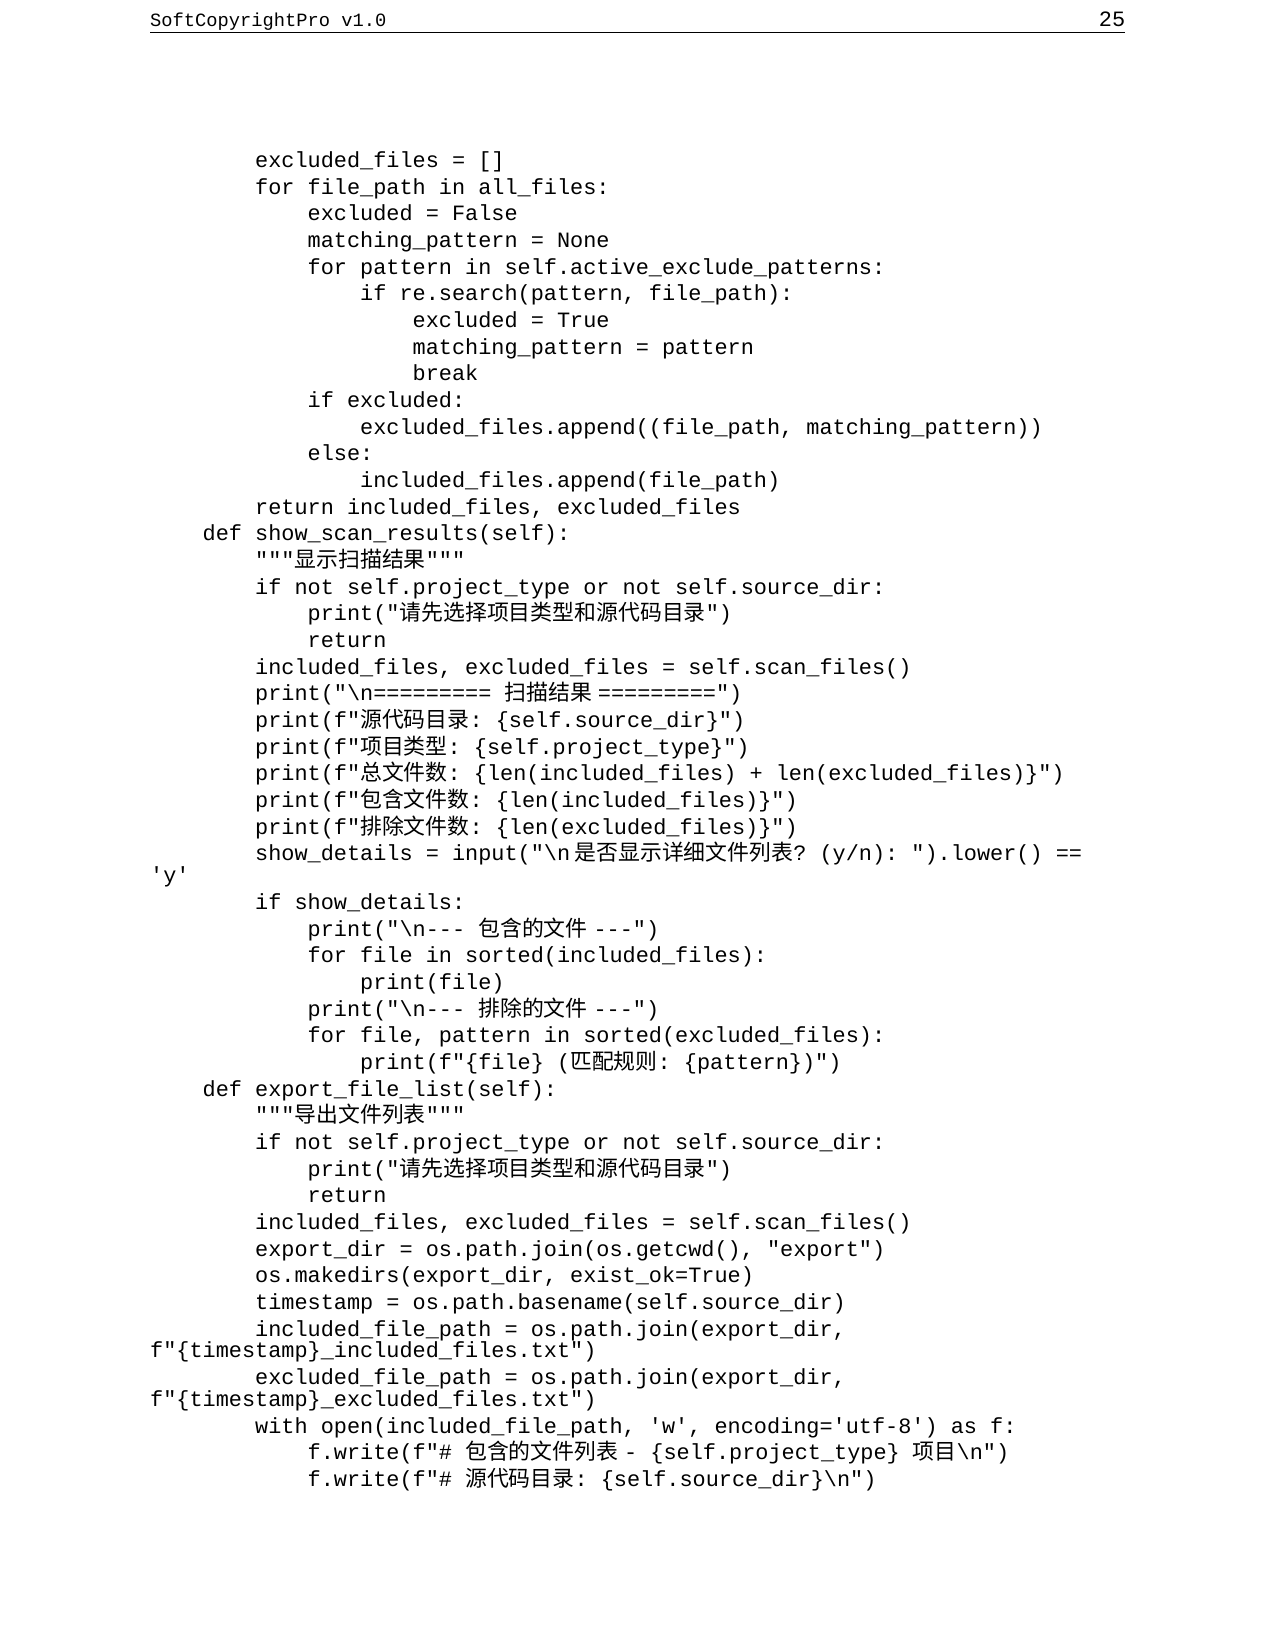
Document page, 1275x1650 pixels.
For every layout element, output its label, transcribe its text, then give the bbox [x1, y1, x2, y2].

text print(f"包含文件数: {len(included_files)}") [150, 790, 1125, 812]
text print(f"排除文件数: {len(excluded_files)}") [150, 817, 1125, 838]
text break [150, 363, 1125, 385]
text print("\n========= 扫描结果 =========") [150, 683, 1125, 705]
text included_file_path = os.path.join(export_dir, f"{timestamp}_included_files.txt") [150, 1318, 1125, 1362]
text return [150, 1185, 1125, 1207]
text timestamp = os.path.basename(self.source_dir) [150, 1292, 1125, 1314]
text os.makedirs(export_dir, exist_ok=True) [150, 1265, 1125, 1287]
text excluded_file_path = os.path.join(export_dir, f"{timestamp}_excluded_files.txt") [150, 1367, 1125, 1411]
text print(file) [150, 972, 1125, 994]
text with open(included_file_path, 'w', encoding='utf-8') as f: [150, 1416, 1125, 1437]
text print(f"{file} (匹配规则: {pattern})") [150, 1052, 1125, 1074]
text included_files.append(file_path) [150, 470, 1125, 492]
text for pattern in self.active_exclude_patterns: [150, 257, 1125, 278]
text print("请先选择项目类型和源代码目录") [150, 1158, 1125, 1180]
text excluded = False [150, 203, 1125, 225]
text if not self.project_type or not self.source_dir: [150, 1132, 1125, 1154]
text excluded_files = [] [150, 150, 1125, 172]
text for file in sorted(included_files): [150, 945, 1125, 967]
text return [150, 630, 1125, 652]
text f.write(f"# 包含的文件列表 - {self.project_type} 项目\n") [150, 1442, 1125, 1464]
text def show_scan_results(self): [150, 523, 1125, 545]
text def export_file_list(self): [150, 1078, 1125, 1100]
text print(f"总文件数: {len(included_files) + len(excluded_files)}") [150, 763, 1125, 785]
text included_files, excluded_files = self.scan_files() [150, 657, 1125, 678]
text matching_pattern = None [150, 230, 1125, 252]
text matching_pattern = pattern [150, 337, 1125, 358]
text """显示扫描结果""" [150, 550, 1125, 572]
text for file_path in all_files: [150, 177, 1125, 198]
text return included_files, excluded_files [150, 497, 1125, 518]
text print(f"源代码目录: {self.source_dir}") [150, 710, 1125, 732]
text print("请先选择项目类型和源代码目录") [150, 603, 1125, 625]
text export_dir = os.path.join(os.getcwd(), "export") [150, 1238, 1125, 1260]
text print("\n--- 排除的文件 ---") [150, 998, 1125, 1020]
text excluded = True [150, 310, 1125, 332]
text if show_details: [150, 892, 1125, 914]
text show_details = input("\n是否显示详细文件列表? (y/n): ").lower() == 'y' [150, 843, 1125, 887]
text """导出文件列表""" [150, 1105, 1125, 1127]
text included_files, excluded_files = self.scan_files() [150, 1212, 1125, 1234]
text if re.search(pattern, file_path): [150, 283, 1125, 305]
text print("\n--- 包含的文件 ---") [150, 918, 1125, 940]
text if not self.project_type or not self.source_dir: [150, 577, 1125, 598]
text excluded_files.append((file_path, matching_pattern)) [150, 417, 1125, 438]
text for file, pattern in sorted(excluded_files): [150, 1025, 1125, 1047]
text else: [150, 443, 1125, 465]
text print(f"项目类型: {self.project_type}") [150, 737, 1125, 758]
text if excluded: [150, 390, 1125, 412]
text f.write(f"# 源代码目录: {self.source_dir}\n") [150, 1469, 1125, 1491]
